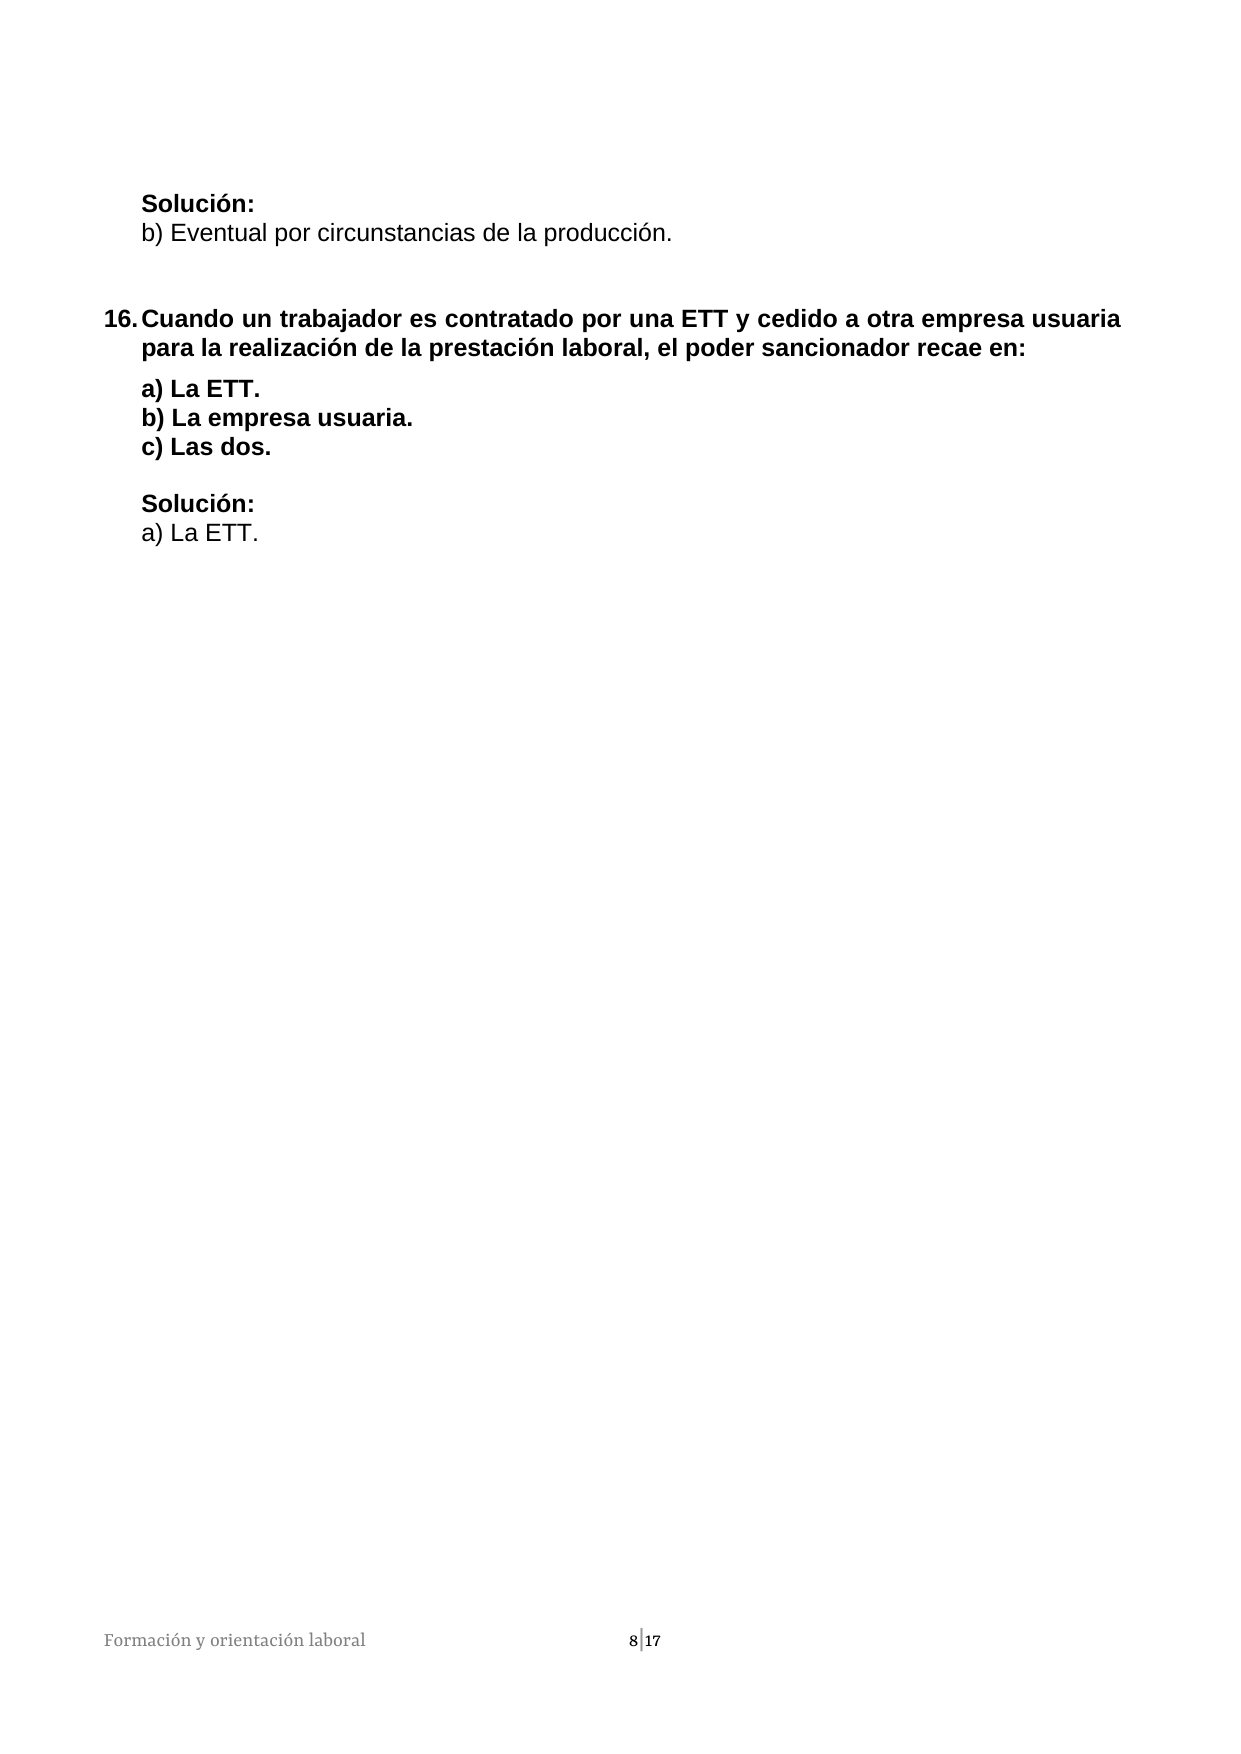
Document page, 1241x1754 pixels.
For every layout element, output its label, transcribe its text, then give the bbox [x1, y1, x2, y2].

list Cuando un trabajador es contratado por una ETT y cedido a otra empresa usuaria para la realización de la prestación laboral, el poder sancionador recae en: [103, 304, 1122, 361]
text a) La ETT. [141, 518, 1122, 546]
text c) Las dos. [141, 431, 1122, 460]
text b) Eventual por circunstancias de la producción. [103, 218, 1122, 246]
text Solución: [103, 189, 1122, 218]
text a) La ETT. [141, 374, 1122, 403]
text b) La empresa usuaria. [141, 403, 1122, 431]
text Solución: [141, 489, 1122, 518]
